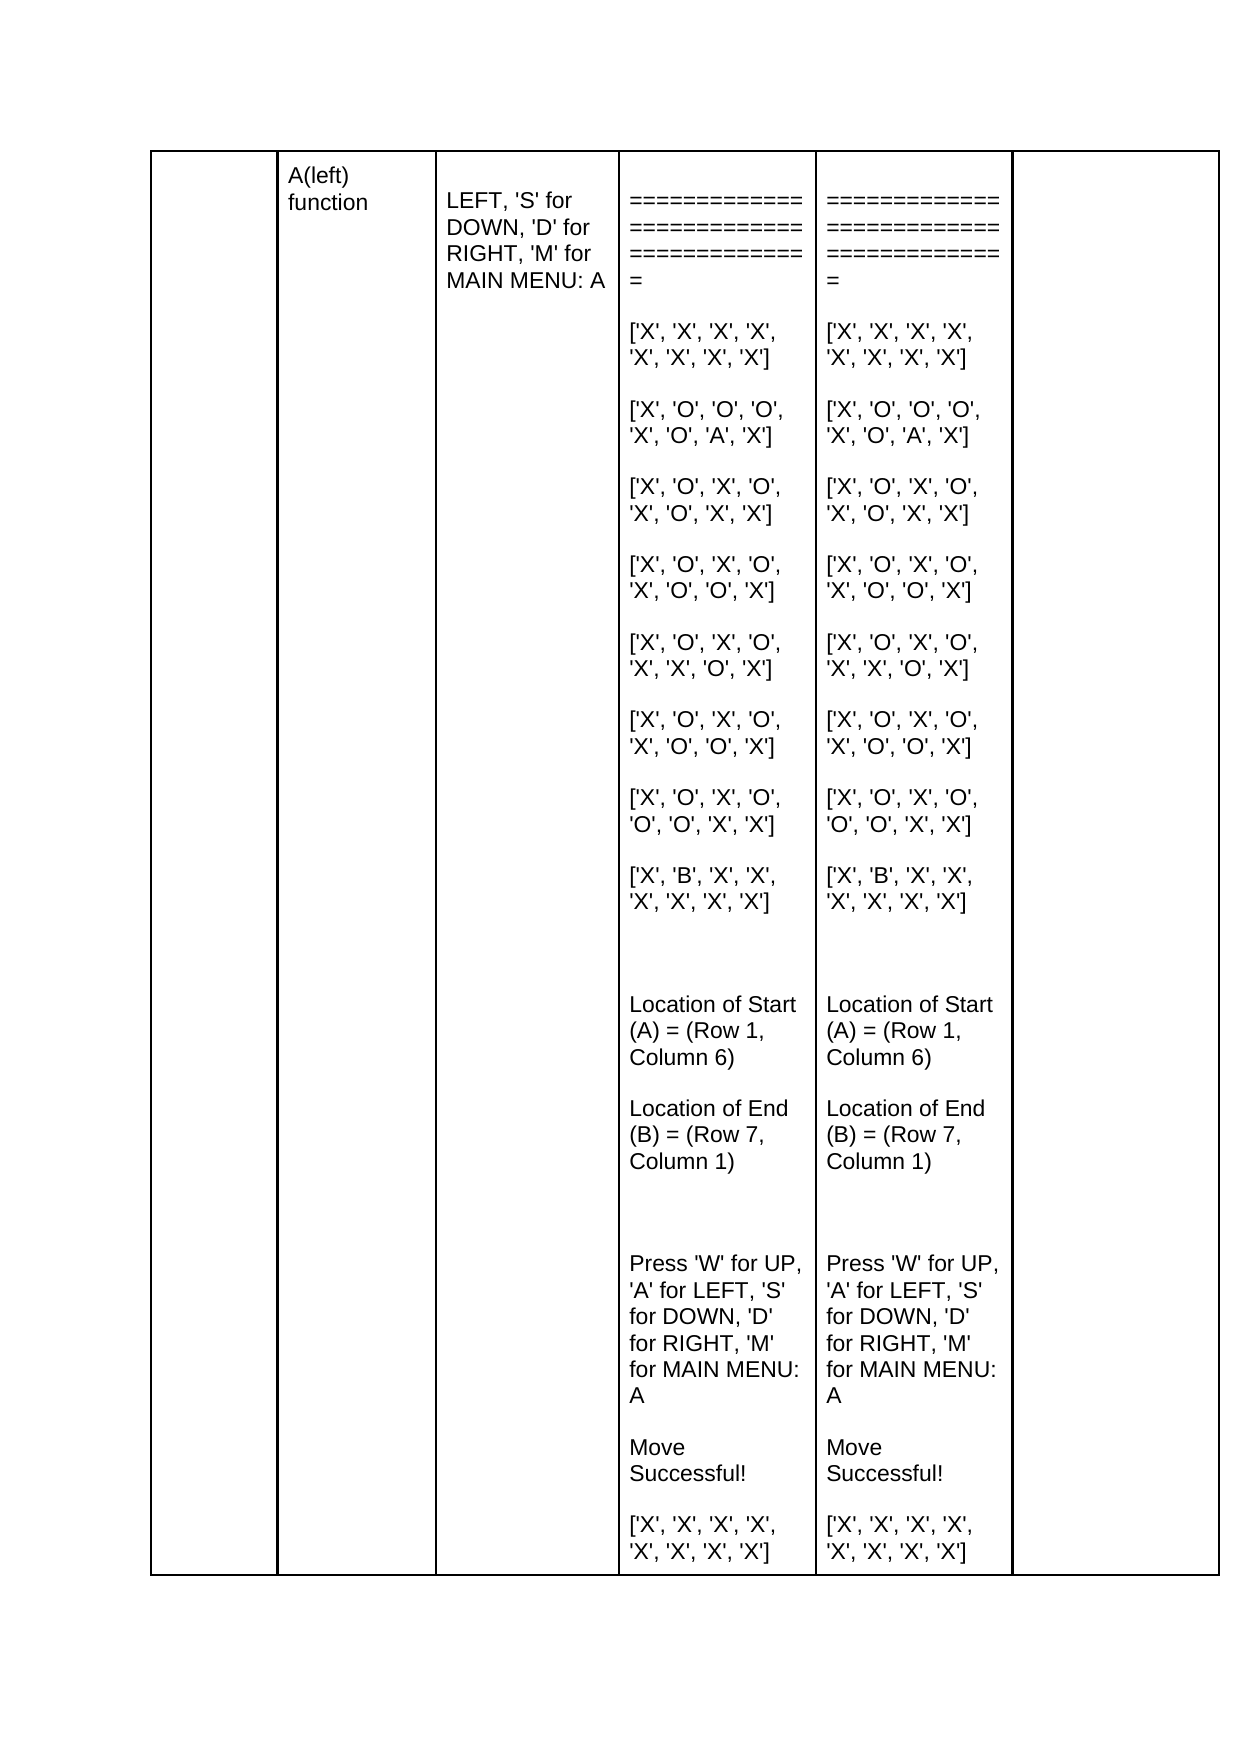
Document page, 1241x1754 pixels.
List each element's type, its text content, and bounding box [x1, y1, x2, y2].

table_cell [817, 152, 1011, 1574]
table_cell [620, 152, 815, 1574]
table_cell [279, 152, 435, 1574]
table_cell [1014, 152, 1218, 1574]
table_cell 2 [152, 152, 276, 1574]
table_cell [437, 152, 618, 1574]
